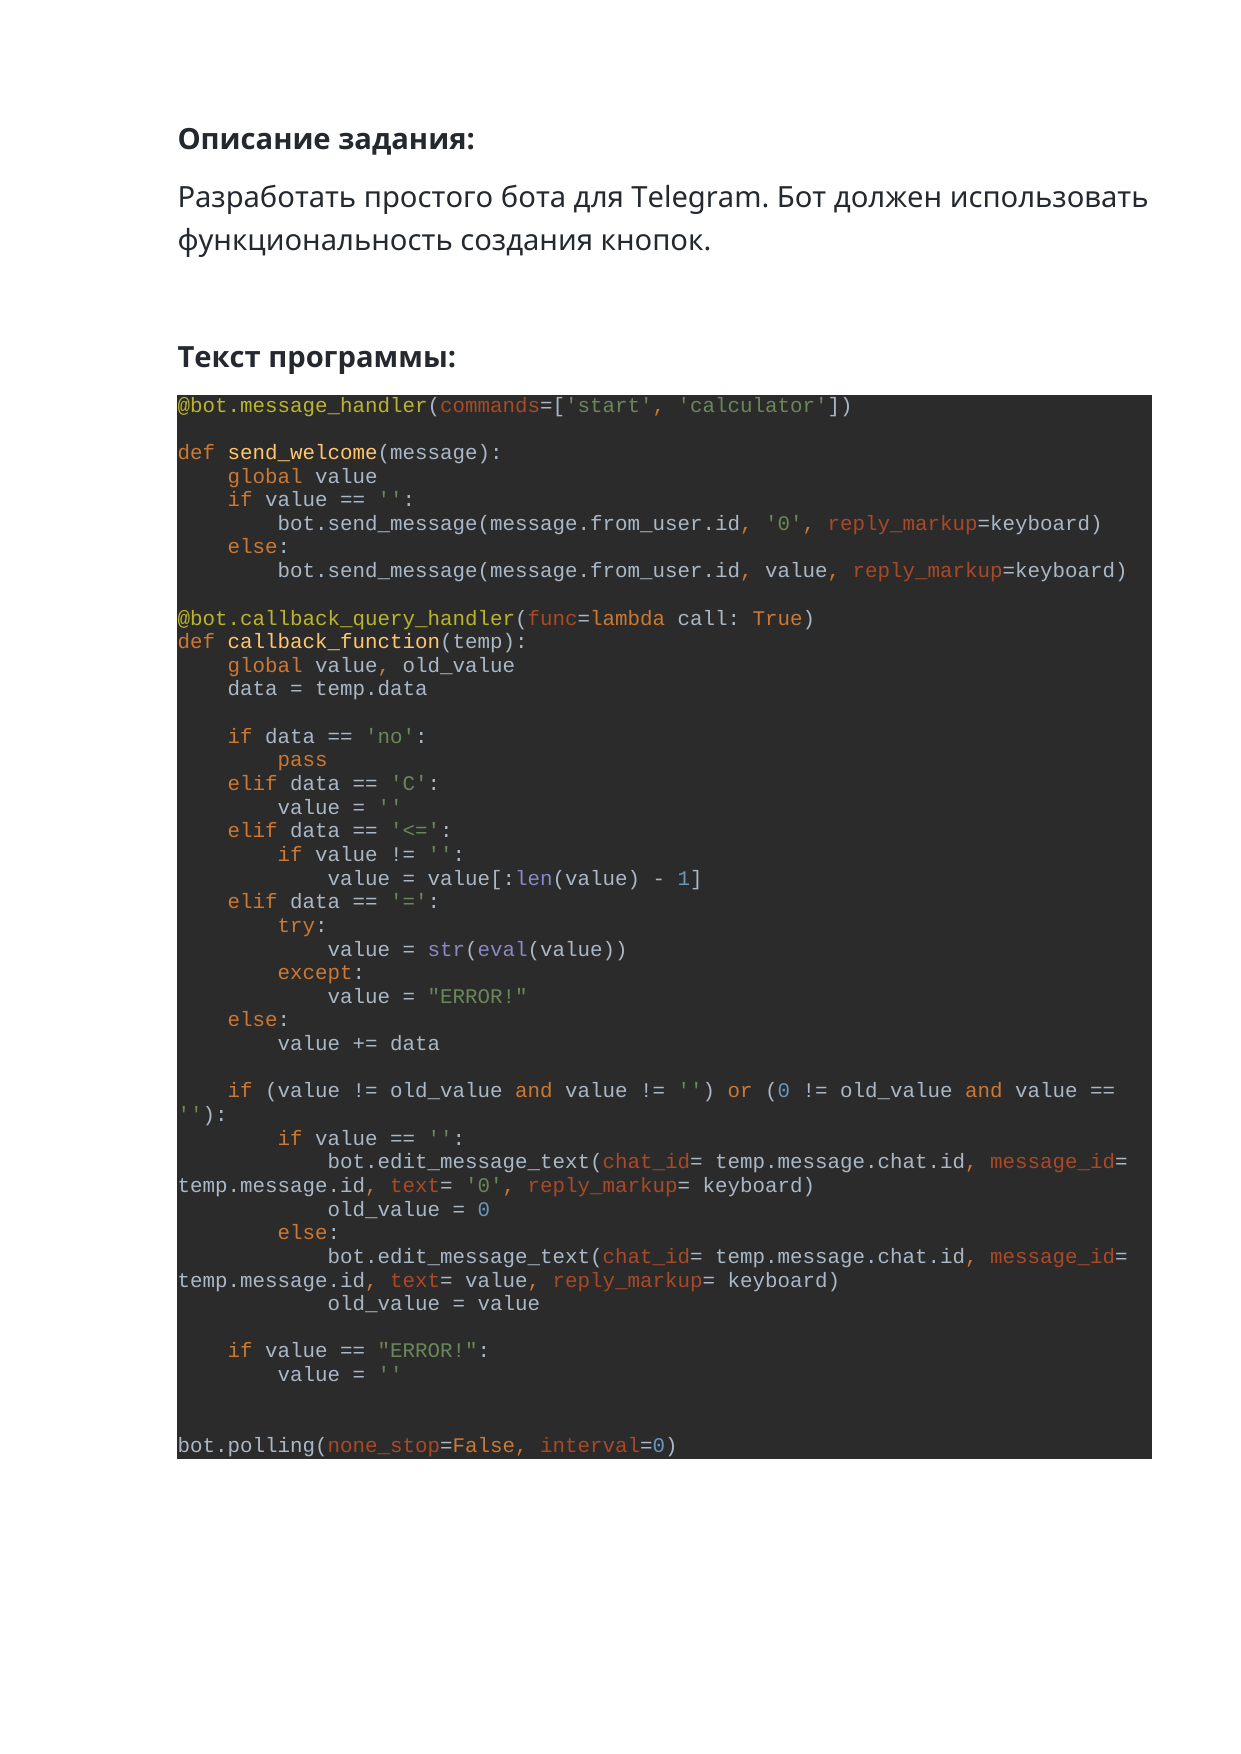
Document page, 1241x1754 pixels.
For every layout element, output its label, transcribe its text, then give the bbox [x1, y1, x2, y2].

text Текст программы: [177, 336, 1152, 376]
text @bot.message_handler(commands=['start', 'calculator']) def send_welcome(message): global value if value == '': bot.send_message(message.from_user.id, '0', reply_markup=keyboard) else: bot.send_message(message.from_user.id, value, reply_markup=keyboard) @bot.callback_query_handler(func=lambda call: True) def callback_function(temp): global value, old_value data = temp.data if data == 'no': pass elif data == 'C': value = '' elif data == '<=': if value != '': value = value[:len(value) - 1] elif data == '=': try: value = str(eval(value)) except: value = "ERROR!" else: value += data if (value != old_value and value != '') or (0 != old_value and value == ''): if value == '': bot.edit_message_text(chat_id= temp.message.chat.id, message_id= temp.message.id, text= '0', reply_markup= keyboard) old_value = 0 else: bot.edit_message_text(chat_id= temp.message.chat.id, message_id= temp.message.id, text= value, reply_markup= keyboard) old_value = value if value == "ERROR!": value = '' bot.polling(none_stop=False, interval=0) [177, 395, 1152, 1459]
text Описание задания: [177, 118, 1152, 158]
text Разработать простого бота для Telegram. Бот должен использовать функциональность создания кнопок. [177, 177, 1152, 258]
